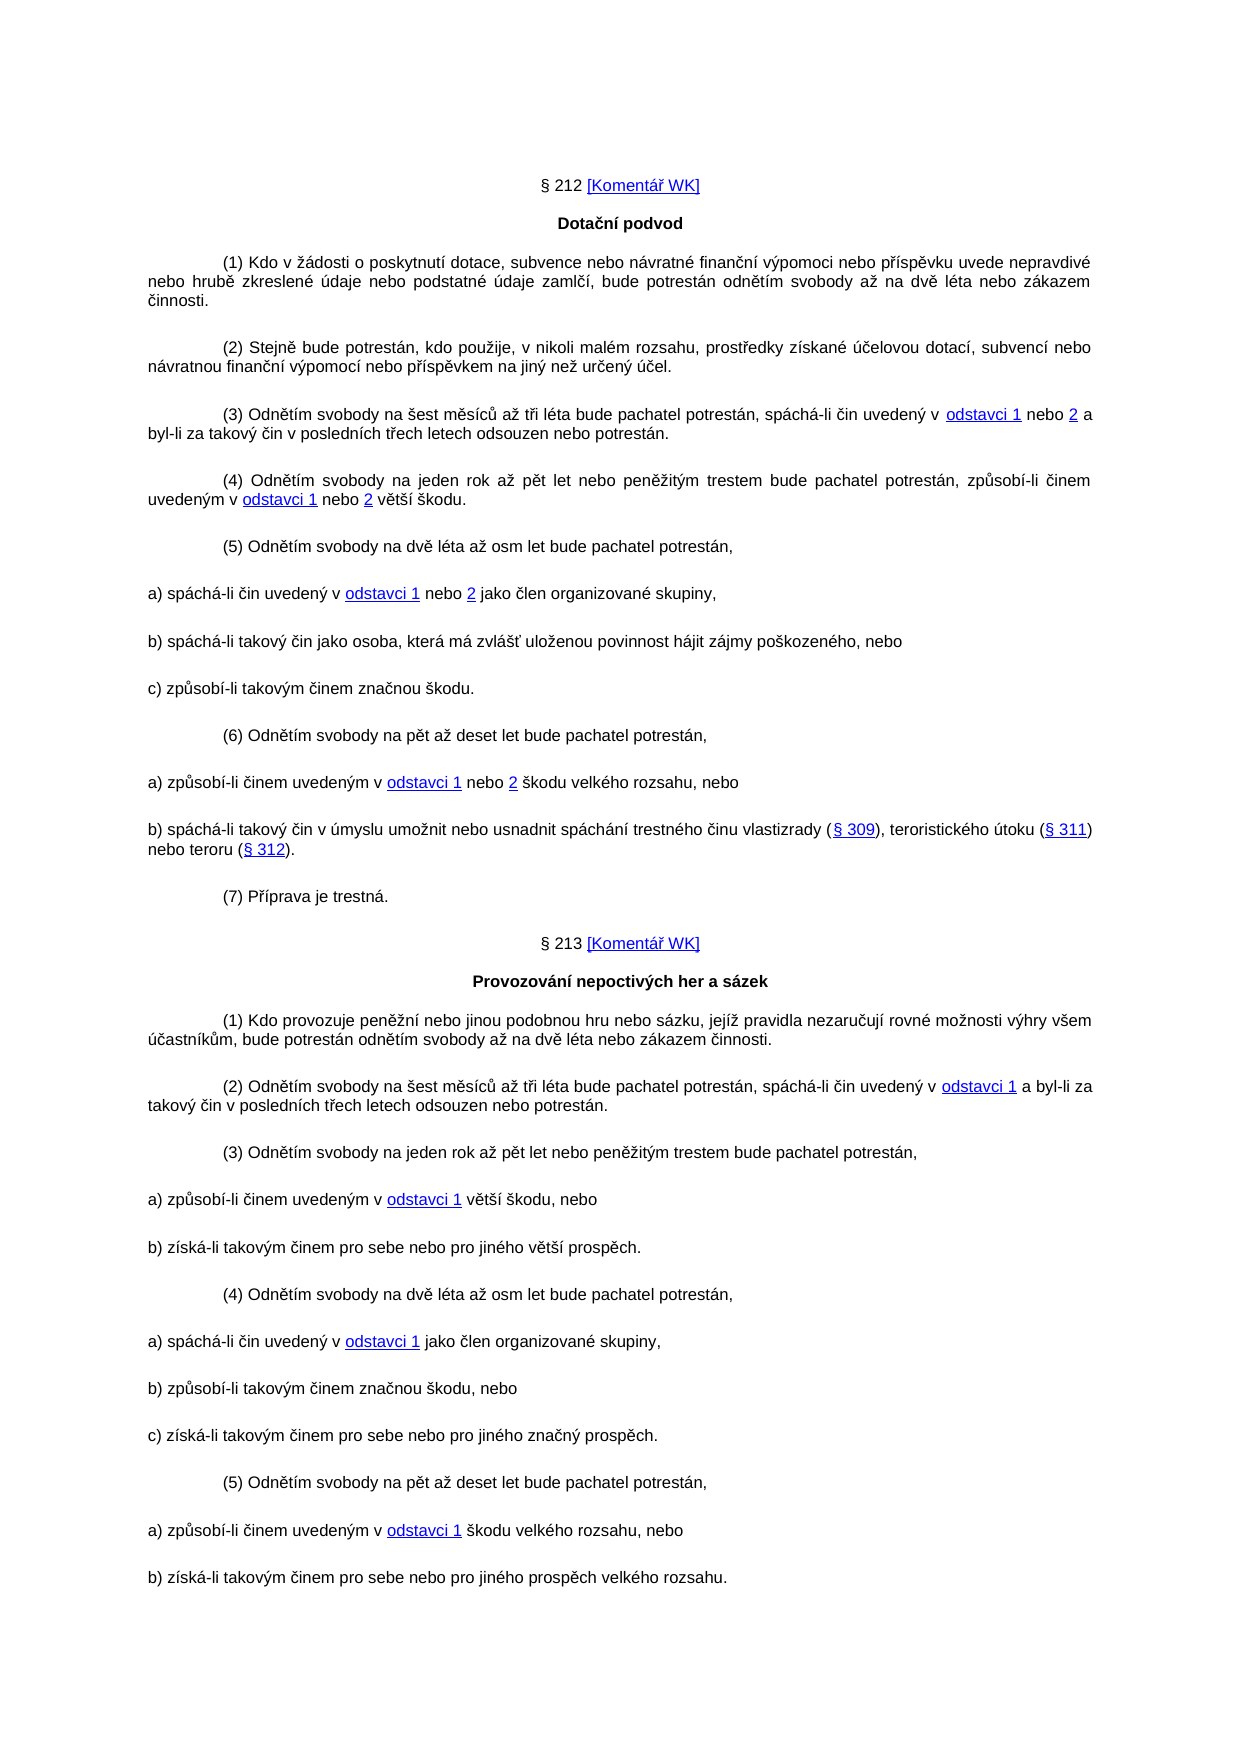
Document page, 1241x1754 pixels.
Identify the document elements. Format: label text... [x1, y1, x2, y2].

text b) získá-li takovým činem pro sebe nebo pro jiného větší prospěch. [148, 1237, 1092, 1257]
text (7) Příprava je trestná. [148, 886, 1092, 906]
text (2) Odnětím svobody na šest měsíců až tři léta bude pachatel potrestán, spáchá-li čin uvedený v odstavci 1 a byl-li za takový čin v posledních třech letech odsouzen nebo potrestán. [148, 1077, 1092, 1115]
text (2) Stejně bude potrestán, kdo použije, v nikoli malém rozsahu, prostředky získané účelovou dotací, subvencí nebo návratnou finanční výpomocí nebo příspěvkem na jiný než určený účel. [148, 338, 1092, 376]
text § 212 [Komentář WK] [148, 176, 1092, 195]
text c) získá-li takovým činem pro sebe nebo pro jiného značný prospěch. [148, 1426, 1092, 1445]
text a) způsobí-li činem uvedeným v odstavci 1 větší škodu, nebo [148, 1190, 1092, 1209]
text (5) Odnětím svobody na dvě léta až osm let bude pachatel potrestán, [148, 537, 1092, 556]
text b) způsobí-li takovým činem značnou škodu, nebo [148, 1379, 1092, 1398]
text a) spáchá-li čin uvedený v odstavci 1 jako člen organizované skupiny, [148, 1332, 1092, 1351]
text c) způsobí-li takovým činem značnou škodu. [148, 678, 1092, 698]
text (4) Odnětím svobody na jeden rok až pět let nebo peněžitým trestem bude pachatel potrestán, způsobí-li činem uvedeným v odstavci 1 nebo 2 větší škodu. [148, 471, 1092, 509]
text b) spáchá-li takový čin v úmyslu umožnit nebo usnadnit spáchání trestného činu vlastizrady (§ 309), teroristického útoku (§ 311) nebo teroru (§ 312). [148, 820, 1092, 858]
text (3) Odnětím svobody na šest měsíců až tři léta bude pachatel potrestán, spáchá-li čin uvedený v odstavci 1 nebo 2 a byl-li za takový čin v posledních třech letech odsouzen nebo potrestán. [148, 404, 1092, 443]
text Provozování nepoctivých her a sázek [148, 972, 1092, 991]
text (1) Kdo provozuje peněžní nebo jinou podobnou hru nebo sázku, jejíž pravidla nezaručují rovné možnosti výhry všem účastníkům, bude potrestán odnětím svobody až na dvě léta nebo zákazem činnosti. [148, 1010, 1092, 1049]
text (1) Kdo v žádosti o poskytnutí dotace, subvence nebo návratné finanční výpomoci nebo příspěvku uvede nepravdivé nebo hrubě zkreslené údaje nebo podstatné údaje zamlčí, bude potrestán odnětím svobody až na dvě léta nebo zákazem činnosti. [148, 252, 1092, 310]
text (4) Odnětím svobody na dvě léta až osm let bude pachatel potrestán, [148, 1284, 1092, 1304]
text (6) Odnětím svobody na pět až deset let bude pachatel potrestán, [148, 726, 1092, 745]
text § 213 [Komentář WK] [148, 934, 1092, 953]
text b) spáchá-li takový čin jako osoba, která má zvlášť uloženou povinnost hájit zájmy poškozeného, nebo [148, 631, 1092, 651]
text b) získá-li takovým činem pro sebe nebo pro jiného prospěch velkého rozsahu. [148, 1568, 1092, 1587]
text a) způsobí-li činem uvedeným v odstavci 1 škodu velkého rozsahu, nebo [148, 1521, 1092, 1540]
text Dotační podvod [148, 214, 1092, 233]
text (5) Odnětím svobody na pět až deset let bude pachatel potrestán, [148, 1473, 1092, 1492]
text (3) Odnětím svobody na jeden rok až pět let nebo peněžitým trestem bude pachatel potrestán, [148, 1143, 1092, 1162]
text a) způsobí-li činem uvedeným v odstavci 1 nebo 2 škodu velkého rozsahu, nebo [148, 773, 1092, 792]
text a) spáchá-li čin uvedený v odstavci 1 nebo 2 jako člen organizované skupiny, [148, 584, 1092, 603]
